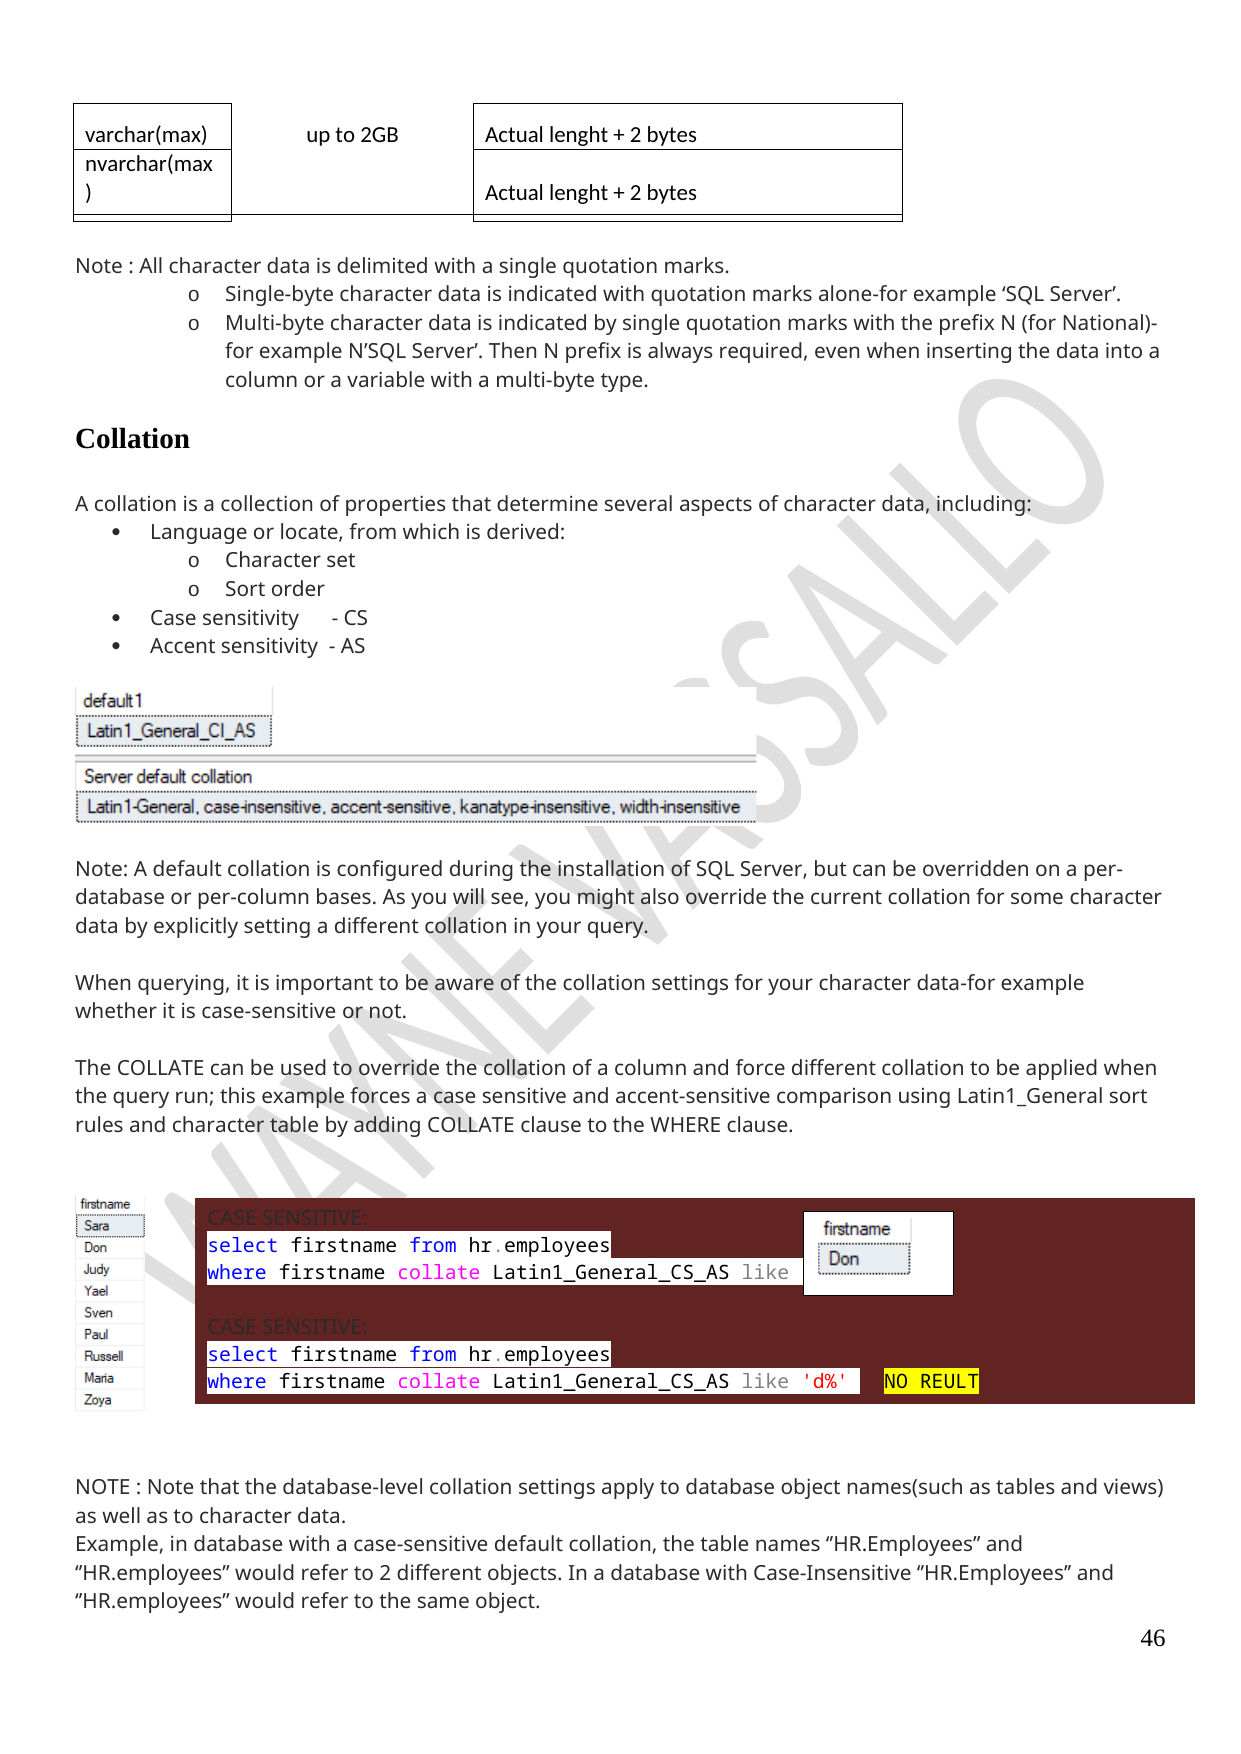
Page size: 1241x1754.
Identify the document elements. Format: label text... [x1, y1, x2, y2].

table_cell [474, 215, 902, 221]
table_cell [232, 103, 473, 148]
list Single-byte character data is indicated with quotation marks alone-for example ‘SQL Server’. [187, 279, 1165, 308]
text A collation is a collection of properties that determine several aspects of character data, including: [75, 489, 1165, 517]
text Note: A default collation is configured during the installation of SQL Server, but can be overridden on a per-database or per-column bases. As you will see, you might also override the current collation for some character data by explicitly setting a different collation in your query. [75, 854, 1165, 939]
list Sort order [187, 574, 1165, 603]
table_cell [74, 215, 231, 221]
list Case sensitivity - CS [112, 603, 1165, 631]
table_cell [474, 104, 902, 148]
text Example, in database with a case-sensitive default collation, the table names ‘’HR.Employees’’ and ‘’HR.employees’’ would refer to 2 different objects. In a database with Case-Insensitive ‘’HR.Employees’’ and ‘’HR.employees’’ would refer to the same object. [75, 1529, 1165, 1614]
picture [75, 1195, 146, 1416]
list Character set [187, 546, 1165, 574]
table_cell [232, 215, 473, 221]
picture [75, 687, 757, 826]
text When querying, it is important to be aware of the collation settings for your character data-for example whether it is case-sensitive or not. [75, 968, 1165, 1024]
list Accent sensitivity - AS [112, 631, 1165, 659]
text Collation [75, 422, 1165, 455]
picture [818, 1218, 912, 1278]
list Multi-byte character data is indicated by single quotation marks with the prefix N (for National)-for example N’SQL Server’. Then N prefix is always required, even when inserting the data into a column or a variable with a multi-byte type. [187, 308, 1165, 393]
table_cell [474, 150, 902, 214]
text NOTE : Note that the database-level collation settings apply to database object names(such as tables and views) as well as to character data. [75, 1472, 1165, 1529]
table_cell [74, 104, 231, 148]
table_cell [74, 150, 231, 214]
list Language or locate, from which is derived: [112, 517, 1165, 546]
text The COLLATE can be used to override the collation of a column and force different collation to be applied when the query run; this example forces a case sensitive and accent-sensitive comparison using Latin1_General sort rules and character table by adding COLLATE clause to the WHERE clause. [75, 1053, 1165, 1138]
text Note : All character data is delimited with a single quotation marks. [75, 251, 1165, 279]
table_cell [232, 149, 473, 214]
